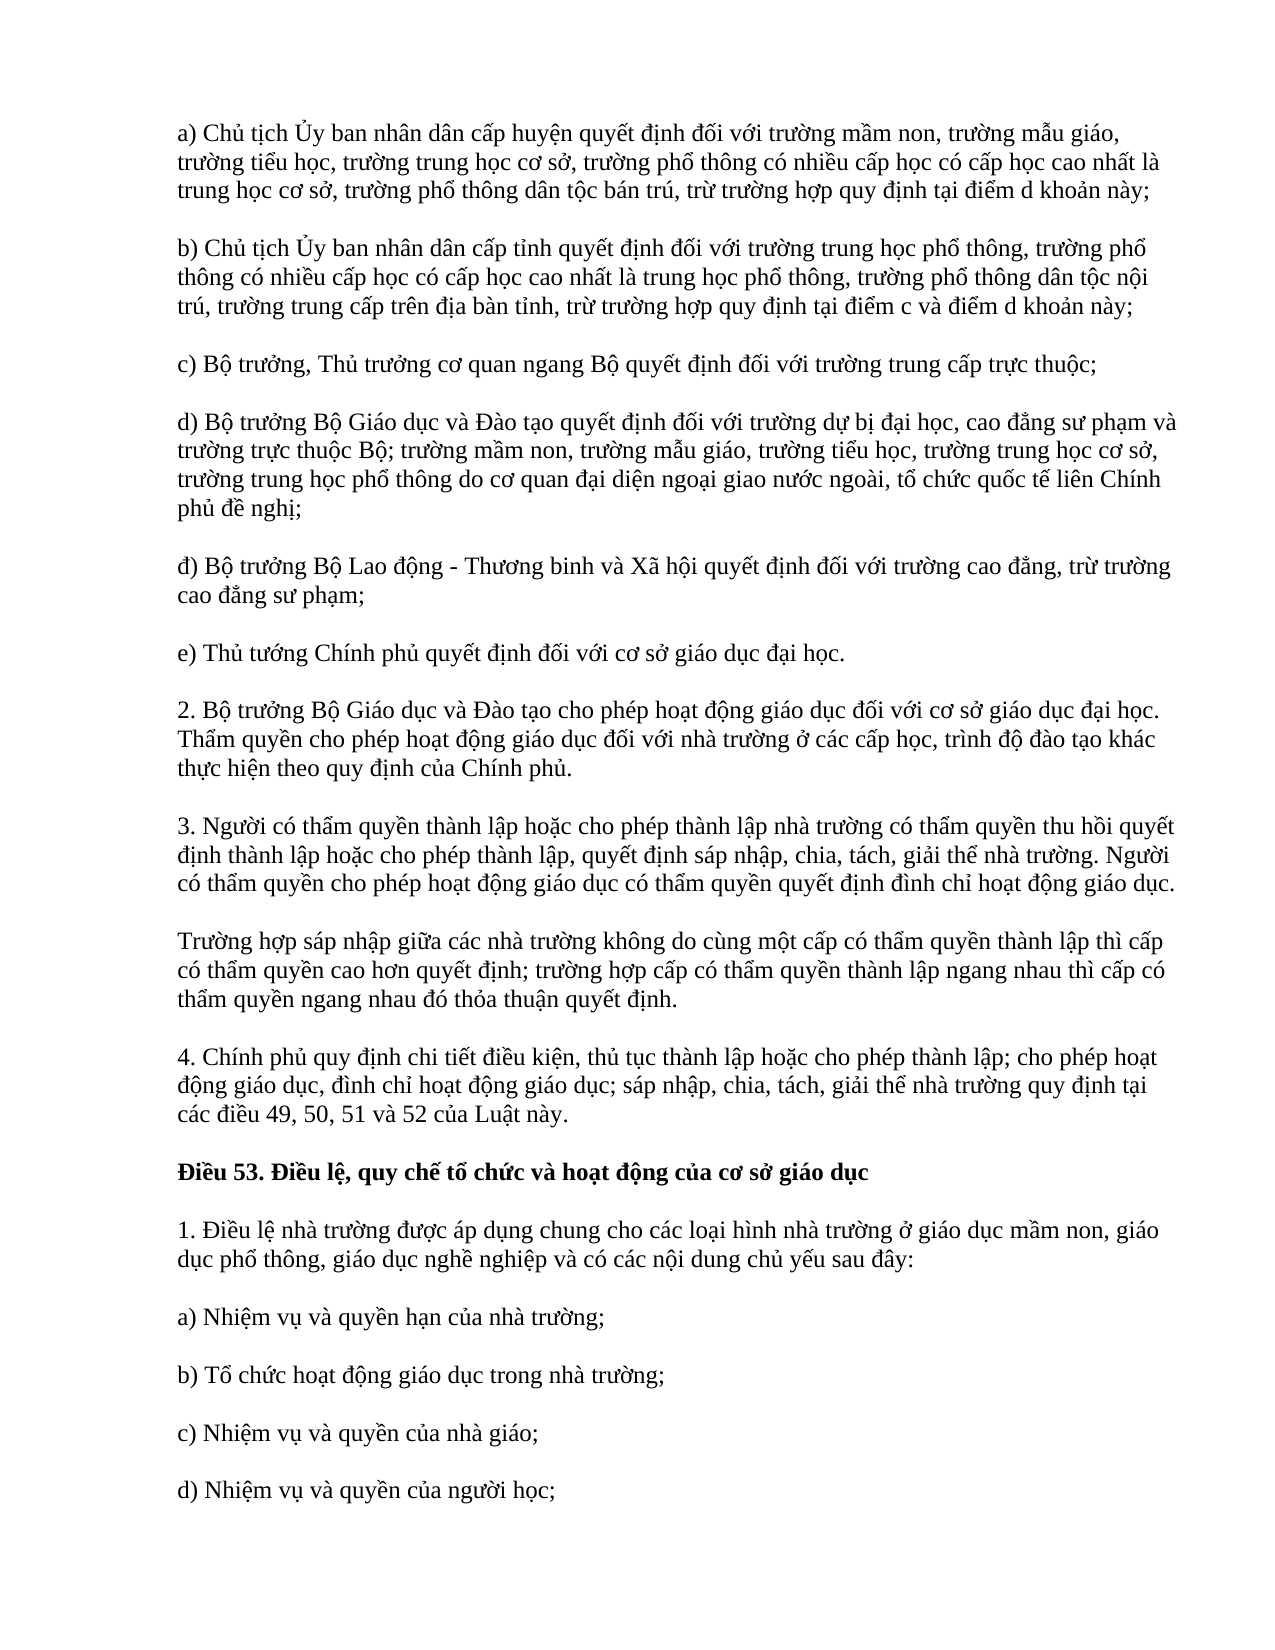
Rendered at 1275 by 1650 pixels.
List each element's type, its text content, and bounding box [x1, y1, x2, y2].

text 2. Bộ trưởng Bộ Giáo dục và Đào tạo cho phép hoạt động giáo dục đối với cơ sở giáo dục đại học. Thẩm quyền cho phép hoạt động giáo dục đối với nhà trường ở các cấp học, trình độ đào tạo khác thực hiện theo quy định của Chính phủ. [177, 696, 1186, 782]
text 3. Người có thẩm quyền thành lập hoặc cho phép thành lập nhà trường có thẩm quyền thu hồi quyết định thành lập hoặc cho phép thành lập, quyết định sáp nhập, chia, tách, giải thể nhà trường. Người có thẩm quyền cho phép hoạt động giáo dục có thẩm quyền quyết định đình chỉ hoạt động giáo dục. [177, 811, 1186, 897]
text đ) Bộ trưởng Bộ Lao động - Thương binh và Xã hội quyết định đối với trường cao đẳng, trừ trường cao đẳng sư phạm; [177, 551, 1186, 608]
text e) Thủ tướng Chính phủ quyết định đối với cơ sở giáo dục đại học. [177, 638, 1186, 666]
text b) Chủ tịch Ủy ban nhân dân cấp tỉnh quyết định đối với trường trung học phổ thông, trường phổ thông có nhiều cấp học có cấp học cao nhất là trung học phổ thông, trường phổ thông dân tộc nội trú, trường trung cấp trên địa bàn tỉnh, trừ trường hợp quy định tại điểm c và điểm d khoản này; [177, 233, 1186, 320]
text c) Bộ trưởng, Thủ trưởng cơ quan ngang Bộ quyết định đối với trường trung cấp trực thuộc; [177, 349, 1186, 378]
text a) Nhiệm vụ và quyền hạn của nhà trường; [177, 1302, 1186, 1331]
text b) Tổ chức hoạt động giáo dục trong nhà trường; [177, 1360, 1186, 1388]
text Trường hợp sáp nhập giữa các nhà trường không do cùng một cấp có thẩm quyền thành lập thì cấp có thẩm quyền cao hơn quyết định; trường hợp cấp có thẩm quyền thành lập ngang nhau thì cấp có thẩm quyền ngang nhau đó thỏa thuận quyết định. [177, 926, 1186, 1013]
text Điều 53. Điều lệ, quy chế tổ chức và hoạt động của cơ sở giáo dục [177, 1157, 1186, 1186]
text 4. Chính phủ quy định chi tiết điều kiện, thủ tục thành lập hoặc cho phép thành lập; cho phép hoạt động giáo dục, đình chỉ hoạt động giáo dục; sáp nhập, chia, tách, giải thể nhà trường quy định tại các điều 49, 50, 51 và 52 của Luật này. [177, 1042, 1186, 1128]
text d) Nhiệm vụ và quyền của người học; [177, 1476, 1186, 1504]
text 1. Điều lệ nhà trường được áp dụng chung cho các loại hình nhà trường ở giáo dục mầm non, giáo dục phổ thông, giáo dục nghề nghiệp và có các nội dung chủ yếu sau đây: [177, 1215, 1186, 1273]
text a) Chủ tịch Ủy ban nhân dân cấp huyện quyết định đối với trường mầm non, trường mẫu giáo, trường tiểu học, trường trung học cơ sở, trường phổ thông có nhiều cấp học có cấp học cao nhất là trung học cơ sở, trường phổ thông dân tộc bán trú, trừ trường hợp quy định tại điểm d khoản này; [177, 118, 1186, 204]
text d) Bộ trưởng Bộ Giáo dục và Đào tạo quyết định đối với trường dự bị đại học, cao đẳng sư phạm và trường trực thuộc Bộ; trường mầm non, trường mẫu giáo, trường tiểu học, trường trung học cơ sở, trường trung học phổ thông do cơ quan đại diện ngoại giao nước ngoài, tổ chức quốc tế liên Chính phủ đề nghị; [177, 407, 1186, 522]
text c) Nhiệm vụ và quyền của nhà giáo; [177, 1418, 1186, 1446]
